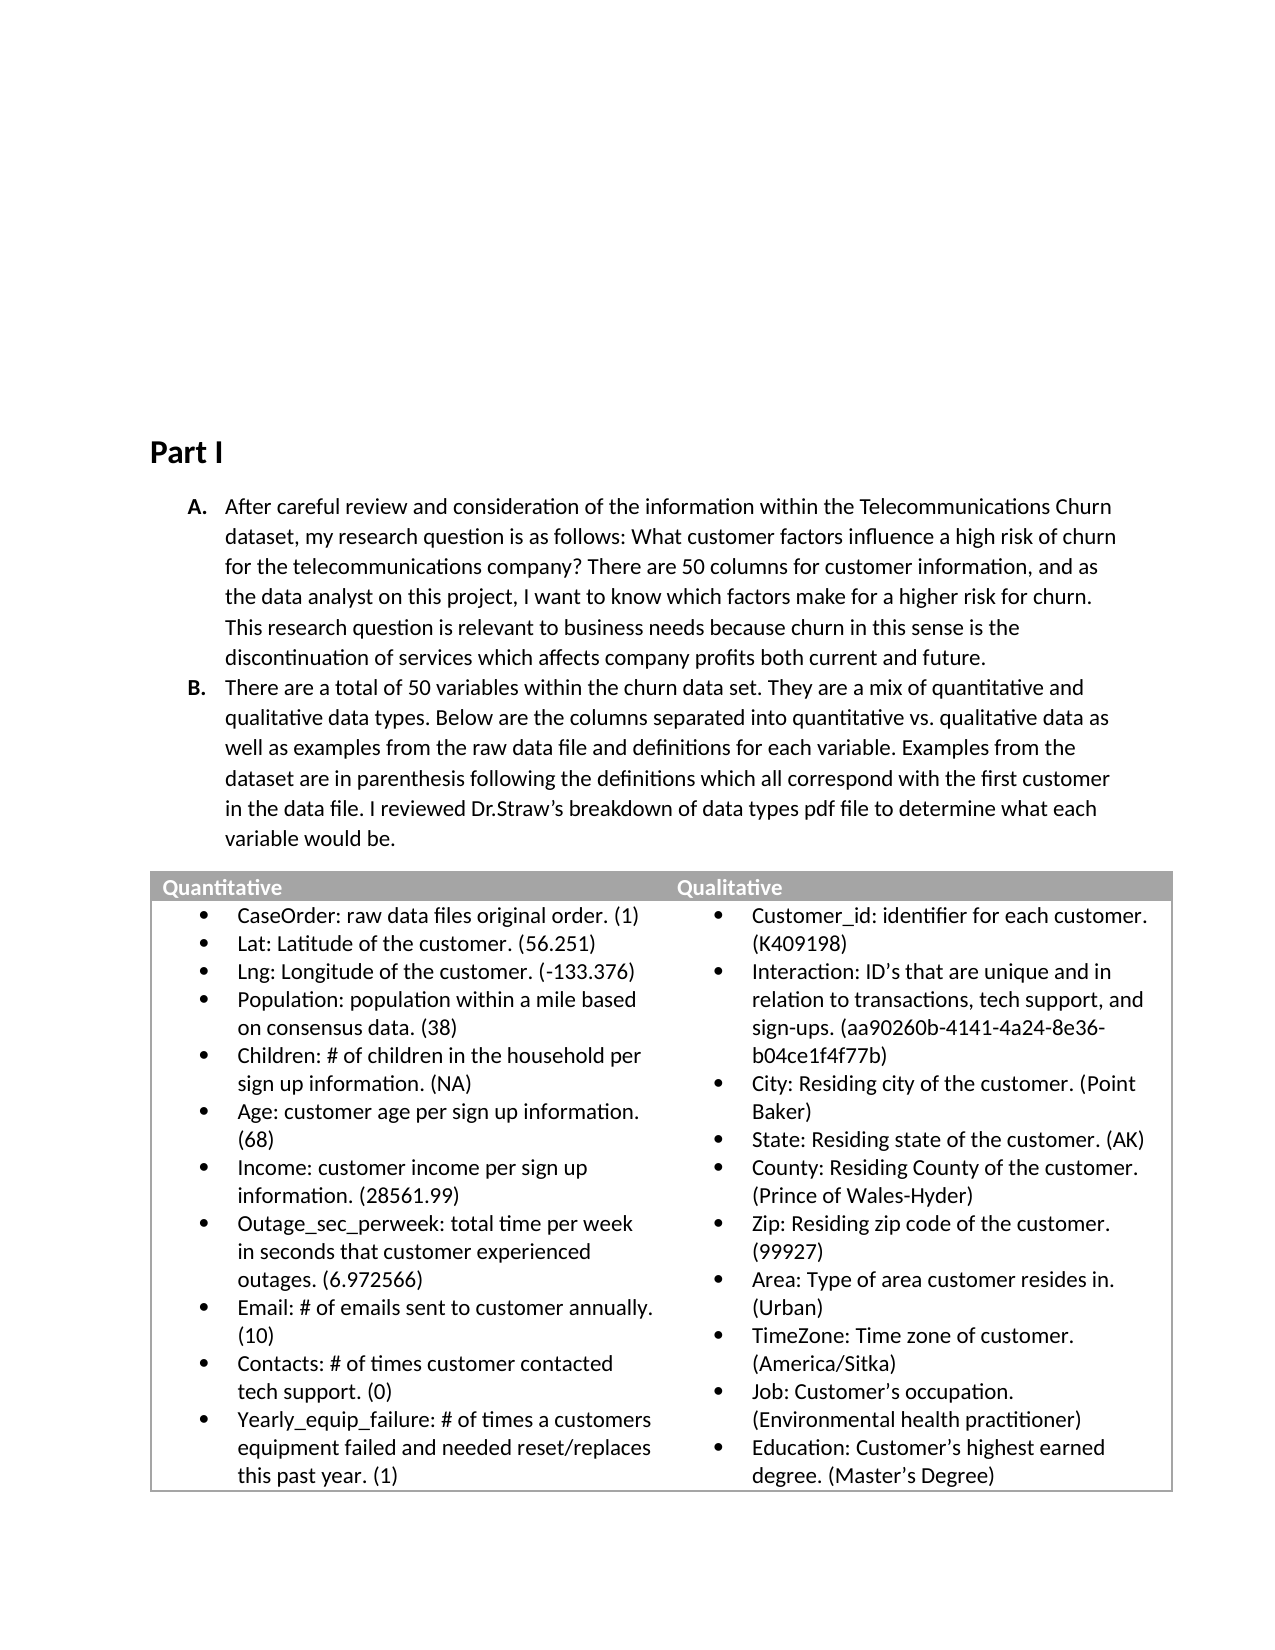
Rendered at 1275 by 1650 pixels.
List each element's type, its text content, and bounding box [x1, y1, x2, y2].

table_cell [666, 901, 1171, 1489]
table_header Qualitative [666, 873, 1171, 901]
text Part I [150, 431, 1125, 472]
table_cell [152, 901, 666, 1489]
list There are a total of 50 variables within the churn data set. They are a mix of quantitative and qualitative data types. Below are the columns separated into quantitative vs. qualitative data as well as examples from the raw data file and definitions for each variable. Examples from the dataset are in parenthesis following the definitions which all correspond with the first customer in the data file. I reviewed Dr.Straw’s breakdown of data types pdf file to determine what each variable would be. [187, 673, 1125, 852]
table_header Quantitative [152, 873, 666, 901]
list After careful review and consideration of the information within the Telecommunications Churn dataset, my research question is as follows: What customer factors influence a high risk of churn for the telecommunications company? There are 50 columns for customer information, and as the data analyst on this project, I want to know which factors make for a higher risk for churn. This research question is relevant to business needs because churn in this sense is the discontinuation of services which affects company profits both current and future. [187, 492, 1125, 671]
